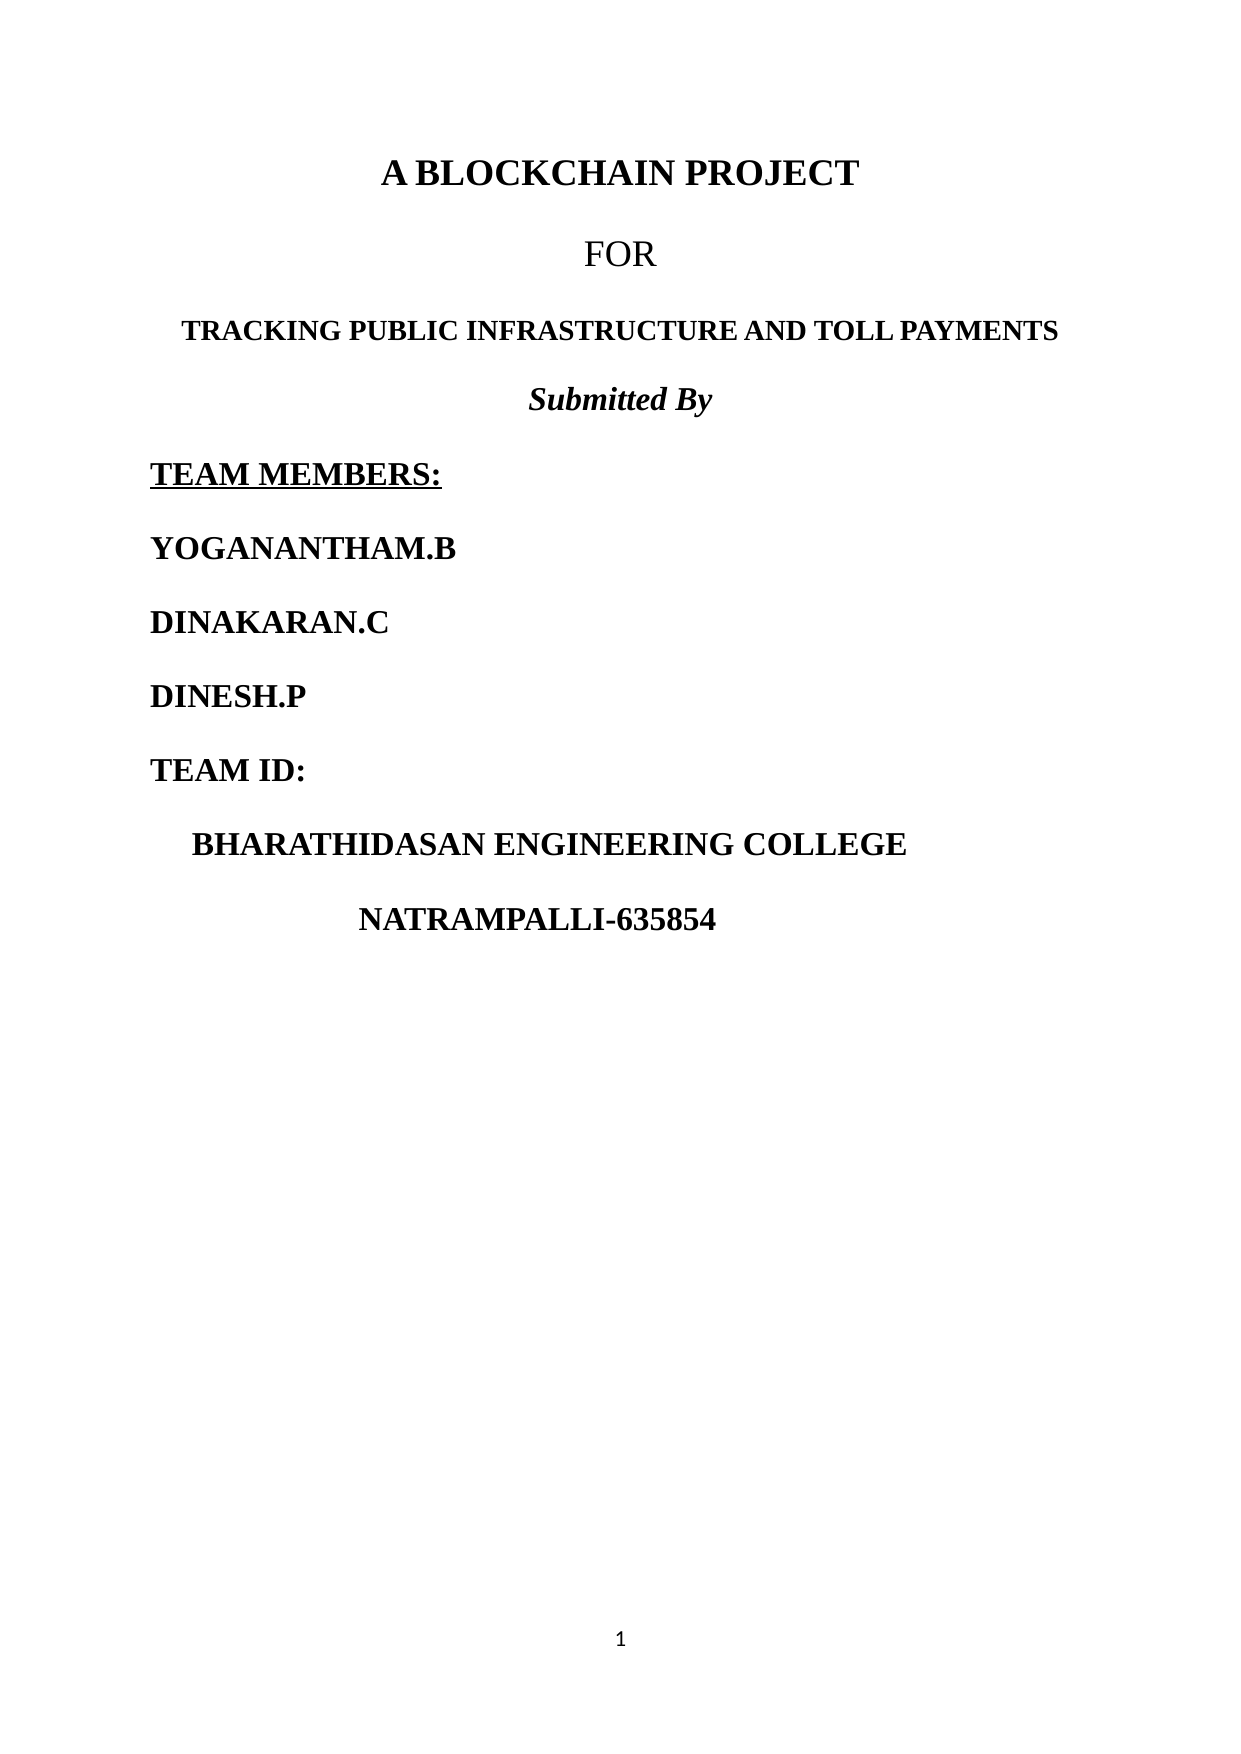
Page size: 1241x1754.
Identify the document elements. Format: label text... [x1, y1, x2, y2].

text BHARATHIDASAN ENGINEERING COLLEGE [150, 825, 1090, 863]
text DINAKARAN.C [150, 602, 1090, 641]
text NATRAMPALLI-635854 [150, 899, 1090, 937]
text DINESH.P [150, 676, 1090, 715]
text TEAM ID: [150, 751, 1090, 789]
text A BLOCKCHAIN PROJECT [150, 150, 1090, 193]
text TEAM MEMBERS: [150, 454, 1090, 492]
text FOR [150, 231, 1090, 274]
text Submitted By [150, 380, 1090, 418]
text TRACKING PUBLIC INFRASTRUCTURE AND TOLL PAYMENTS [150, 313, 1090, 346]
text YOGANANTHAM.B [150, 528, 1090, 566]
